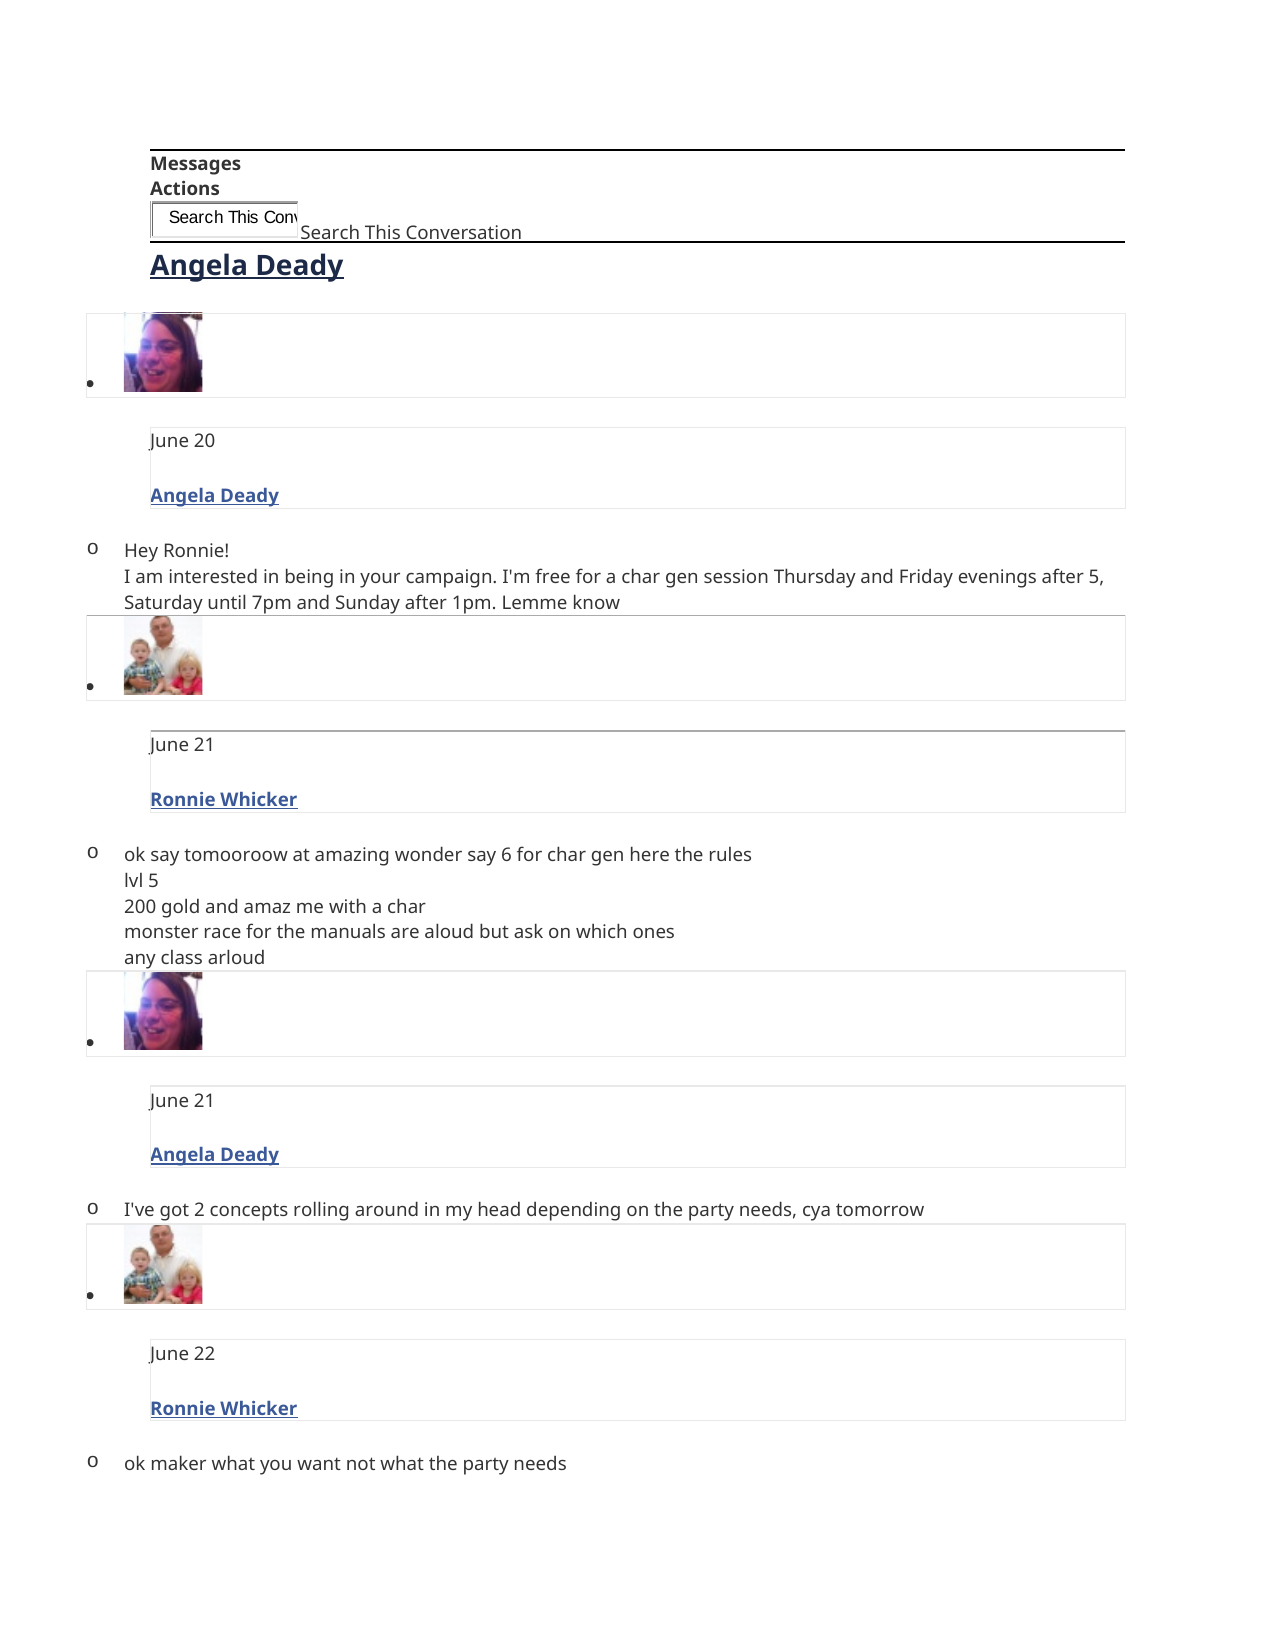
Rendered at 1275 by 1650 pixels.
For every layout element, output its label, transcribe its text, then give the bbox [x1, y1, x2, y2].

list ok say tomooroow at amazing wonder say 6 for char gen here the rules lvl 5 200 gold and amaz me with a char monster race for the manuals are aloud but ask on which ones any class arloud [86, 841, 1125, 970]
text June 22 [151, 1340, 1125, 1366]
list Hey Ronnie! I am interested in being in your campaign. I'm free for a char gen session Thursday and Friday evenings after 5, Saturday until 7pm and Sunday after 1pm. Lemme know [86, 537, 1125, 614]
text Angela Deady [151, 481, 1125, 508]
text Ronnie Whicker [151, 1393, 1125, 1420]
text Messages [150, 151, 1125, 176]
text Ronnie Whicker [151, 785, 1125, 812]
text Search This Conversation [150, 201, 1125, 241]
picture [123, 616, 203, 695]
picture [123, 314, 203, 392]
list I've got 2 concepts rolling around in my head depending on the party needs, cya tomorrow [86, 1197, 1125, 1223]
text June 20 [151, 428, 1125, 453]
text Angela Deady [151, 1140, 1125, 1167]
text June 21 [151, 1087, 1125, 1112]
text Actions [150, 176, 1125, 201]
text Angela Deady [150, 245, 1125, 283]
picture [123, 1225, 203, 1304]
picture [123, 972, 203, 1050]
text June 21 [151, 732, 1125, 757]
list ok maker what you want not what the party needs [86, 1450, 1125, 1476]
